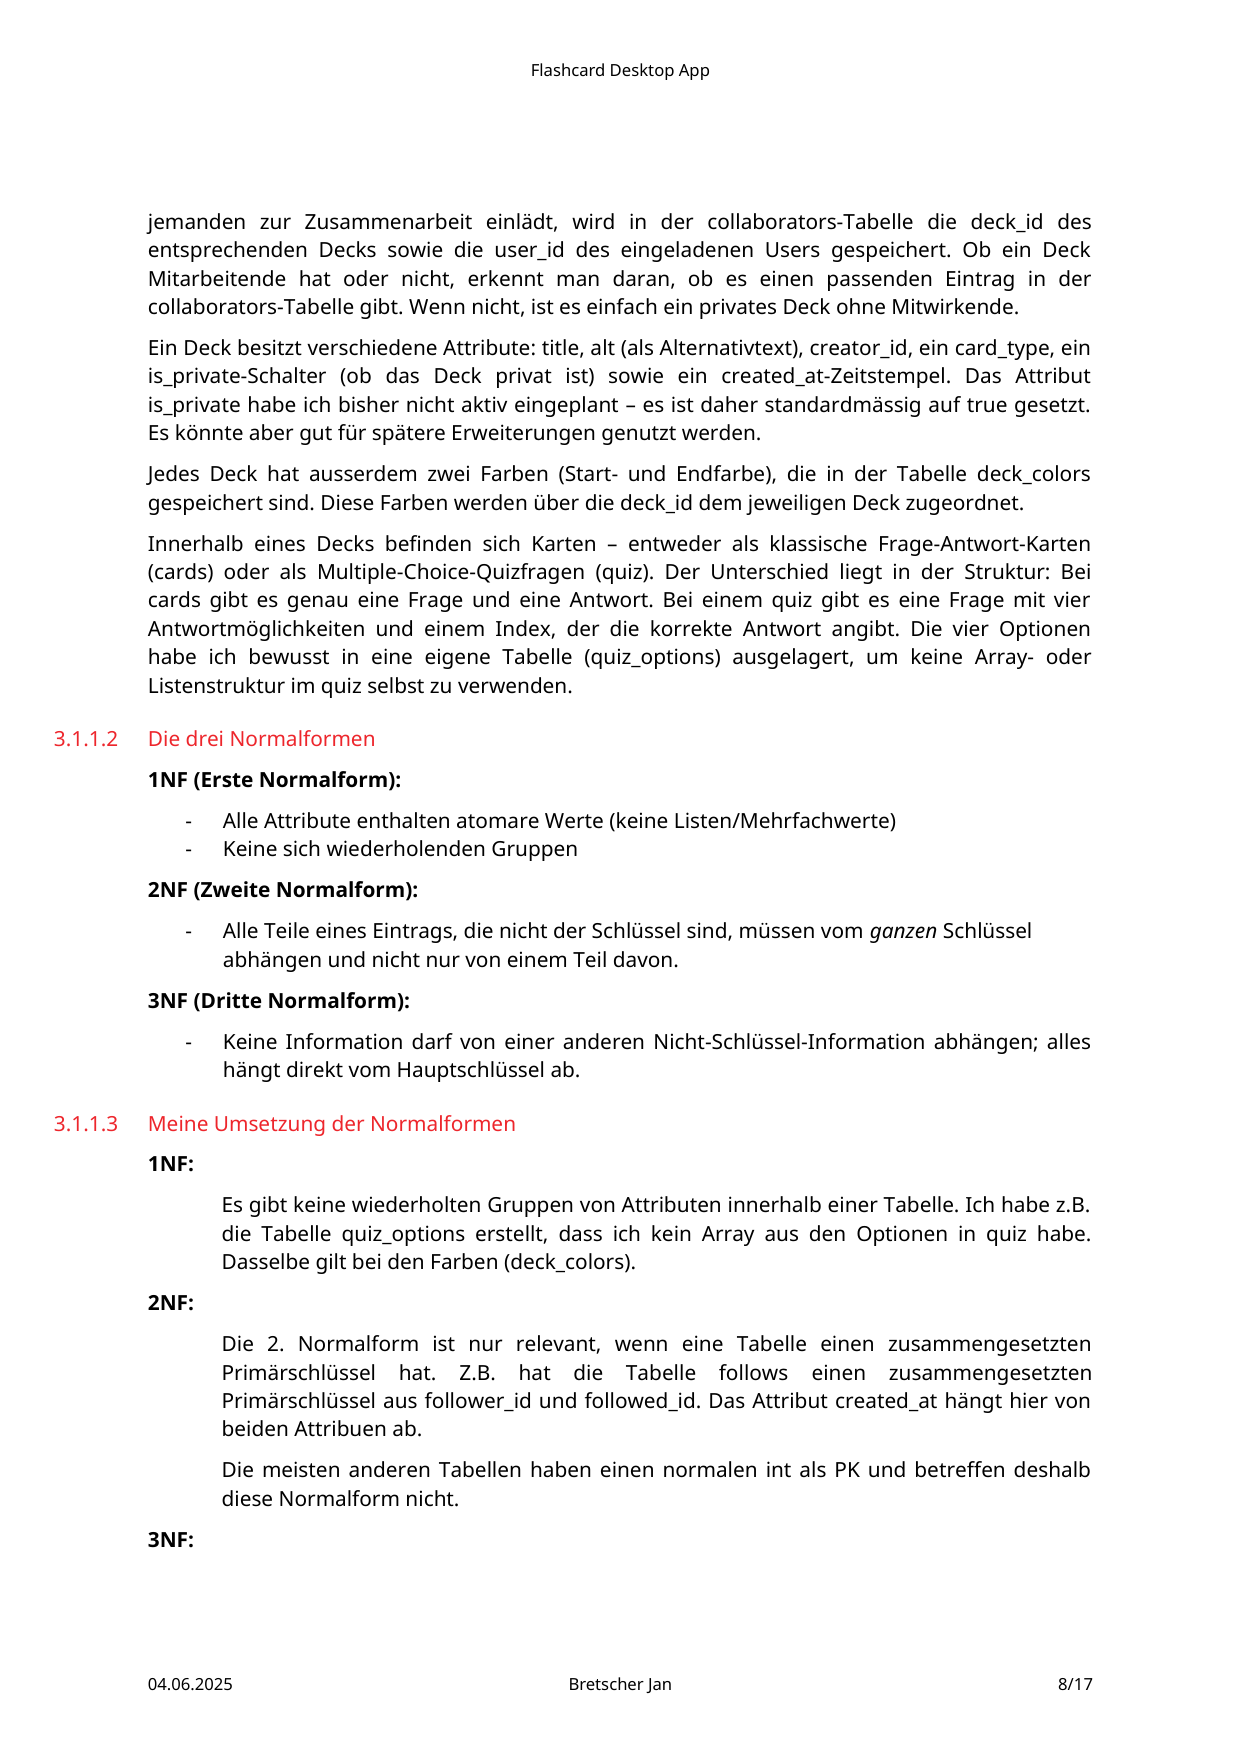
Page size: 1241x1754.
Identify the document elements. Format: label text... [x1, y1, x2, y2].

list Keine Information darf von einer anderen Nicht-Schlüssel-Information abhängen; alles hängt direkt vom Hauptschlüssel ab. [185, 1027, 1092, 1084]
text Jedes Deck hat ausserdem zwei Farben (Start- und Endfarbe), die in der Tabelle deck_colors gespeichert sind. Diese Farben werden über die deck_id dem jeweiligen Deck zugeordnet. [148, 459, 1092, 516]
text Innerhalb eines Decks befinden sich Karten – entweder als klassische Frage-Antwort-Karten (cards) oder als Multiple-Choice-Quizfragen (quiz). Der Unterschied liegt in der Struktur: Bei cards gibt es genau eine Frage und eine Antwort. Bei einem quiz gibt es eine Frage mit vier Antwortmöglichkeiten und einem Index, der die korrekte Antwort angibt. Die vier Optionen habe ich bewusst in eine eigene Tabelle (quiz_options) ausgelagert, um keine Array- oder Listenstruktur im quiz selbst zu verwenden. [148, 529, 1092, 699]
text Die 2. Normalform ist nur relevant, wenn eine Tabelle einen zusammengesetzten Primärschlüssel hat. Z.B. hat die Tabelle follows einen zusammengesetzten Primärschlüssel aus follower_id und followed_id. Das Attribut created_at hängt hier von beiden Attribuen ab. [221, 1329, 1092, 1443]
subtitle Meine Umsetzung der Normalformen [118, 1109, 1092, 1137]
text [148, 207, 1092, 321]
text 1NF (Erste Normalform): [148, 765, 1092, 794]
text Ein Deck besitzt verschiedene Attribute: title, alt (als Alternativtext), creator_id, ein card_type, ein is_private-Schalter (ob das Deck privat ist) sowie ein created_at-Zeitstempel. Das Attribut is_private habe ich bisher nicht aktiv eingeplant – es ist daher standardmässig auf true gesetzt. Es könnte aber gut für spätere Erweiterungen genutzt werden. [148, 333, 1092, 447]
list Alle Teile eines Eintrags, die nicht der Schlüssel sind, müssen vom ganzen Schlüssel abhängen und nicht nur von einem Teil davon. [185, 916, 1092, 973]
subtitle Die drei Normalformen [118, 724, 1092, 753]
text 2NF: [148, 1288, 1092, 1317]
text 2NF (Zweite Normalform): [148, 876, 1092, 904]
text Die meisten anderen Tabellen haben einen normalen int als PK und betreffen deshalb diese Normalform nicht. [221, 1456, 1092, 1512]
text 1NF: [148, 1149, 1092, 1178]
text 3NF: [148, 1525, 1092, 1553]
text 3NF (Dritte Normalform): [148, 986, 1092, 1014]
list Alle Attribute enthalten atomare Werte (keine Listen/Mehrfachwerte) [185, 806, 1092, 834]
text Es gibt keine wiederholten Gruppen von Attributen innerhalb einer Tabelle. Ich habe z.B. die Tabelle quiz_options erstellt, dass ich kein Array aus den Optionen in quiz habe. Dasselbe gilt bei den Farben (deck_colors). [221, 1191, 1092, 1276]
list Keine sich wiederholenden Gruppen [185, 834, 1092, 863]
